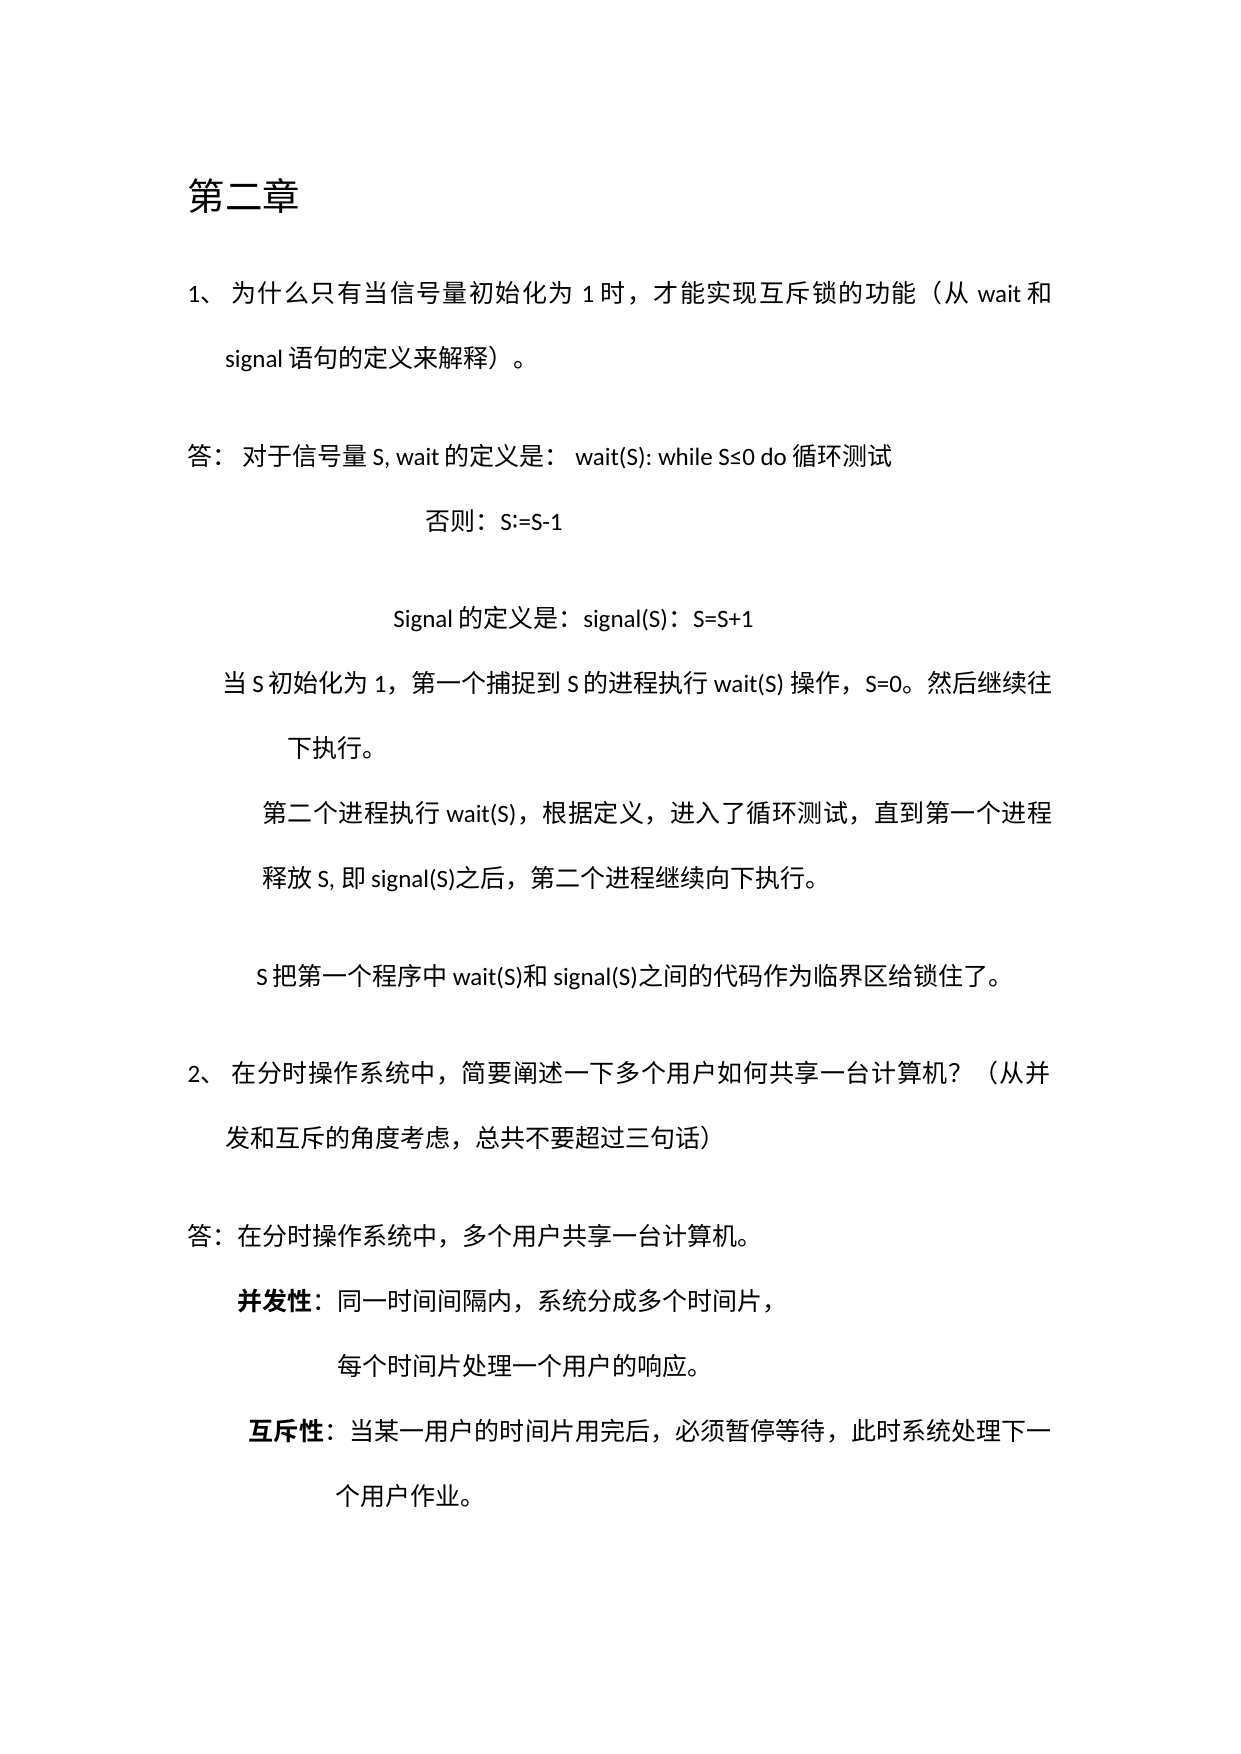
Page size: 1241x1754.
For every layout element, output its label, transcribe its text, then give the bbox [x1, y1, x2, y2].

text 每个时间片处理一个用户的响应。 [337, 1332, 1053, 1397]
text 第二个进程执行wait(S)，根据定义，进入了循环测试，直到第一个进程释放S, 即signal(S)之后，第二个进程继续向下执行。 [262, 779, 1053, 909]
text 答： 对于信号量S, wait的定义是： wait(S): while S≤0 do 循环测试 [187, 422, 1053, 487]
text 并发性：同一时间间隔内，系统分成多个时间片， [237, 1267, 1053, 1332]
text 第二章 [187, 162, 1053, 227]
text 当S初始化为1，第一个捕捉到S的进程执行wait(S) 操作，S=0。然后继续往下执行。 [187, 649, 1053, 779]
list 为什么只有当信号量初始化为1时，才能实现互斥锁的功能（从wait和signal语句的定义来解释）。 [187, 259, 1053, 389]
text Signal的定义是：signal(S)：S=S+1 [187, 584, 1053, 649]
list 在分时操作系统中，简要阐述一下多个用户如何共享一台计算机？（从并发和互斥的角度考虑，总共不要超过三句话） [187, 1039, 1053, 1169]
text 答：在分时操作系统中，多个用户共享一台计算机。 [187, 1202, 1053, 1267]
text 互斥性：当某一用户的时间片用完后，必须暂停等待，此时系统处理下一个用户作业。 [249, 1397, 1053, 1527]
text 否则：S∶=S-1 [187, 487, 1053, 552]
text S把第一个程序中wait(S)和signal(S)之间的代码作为临界区给锁住了。 [187, 942, 1053, 1007]
